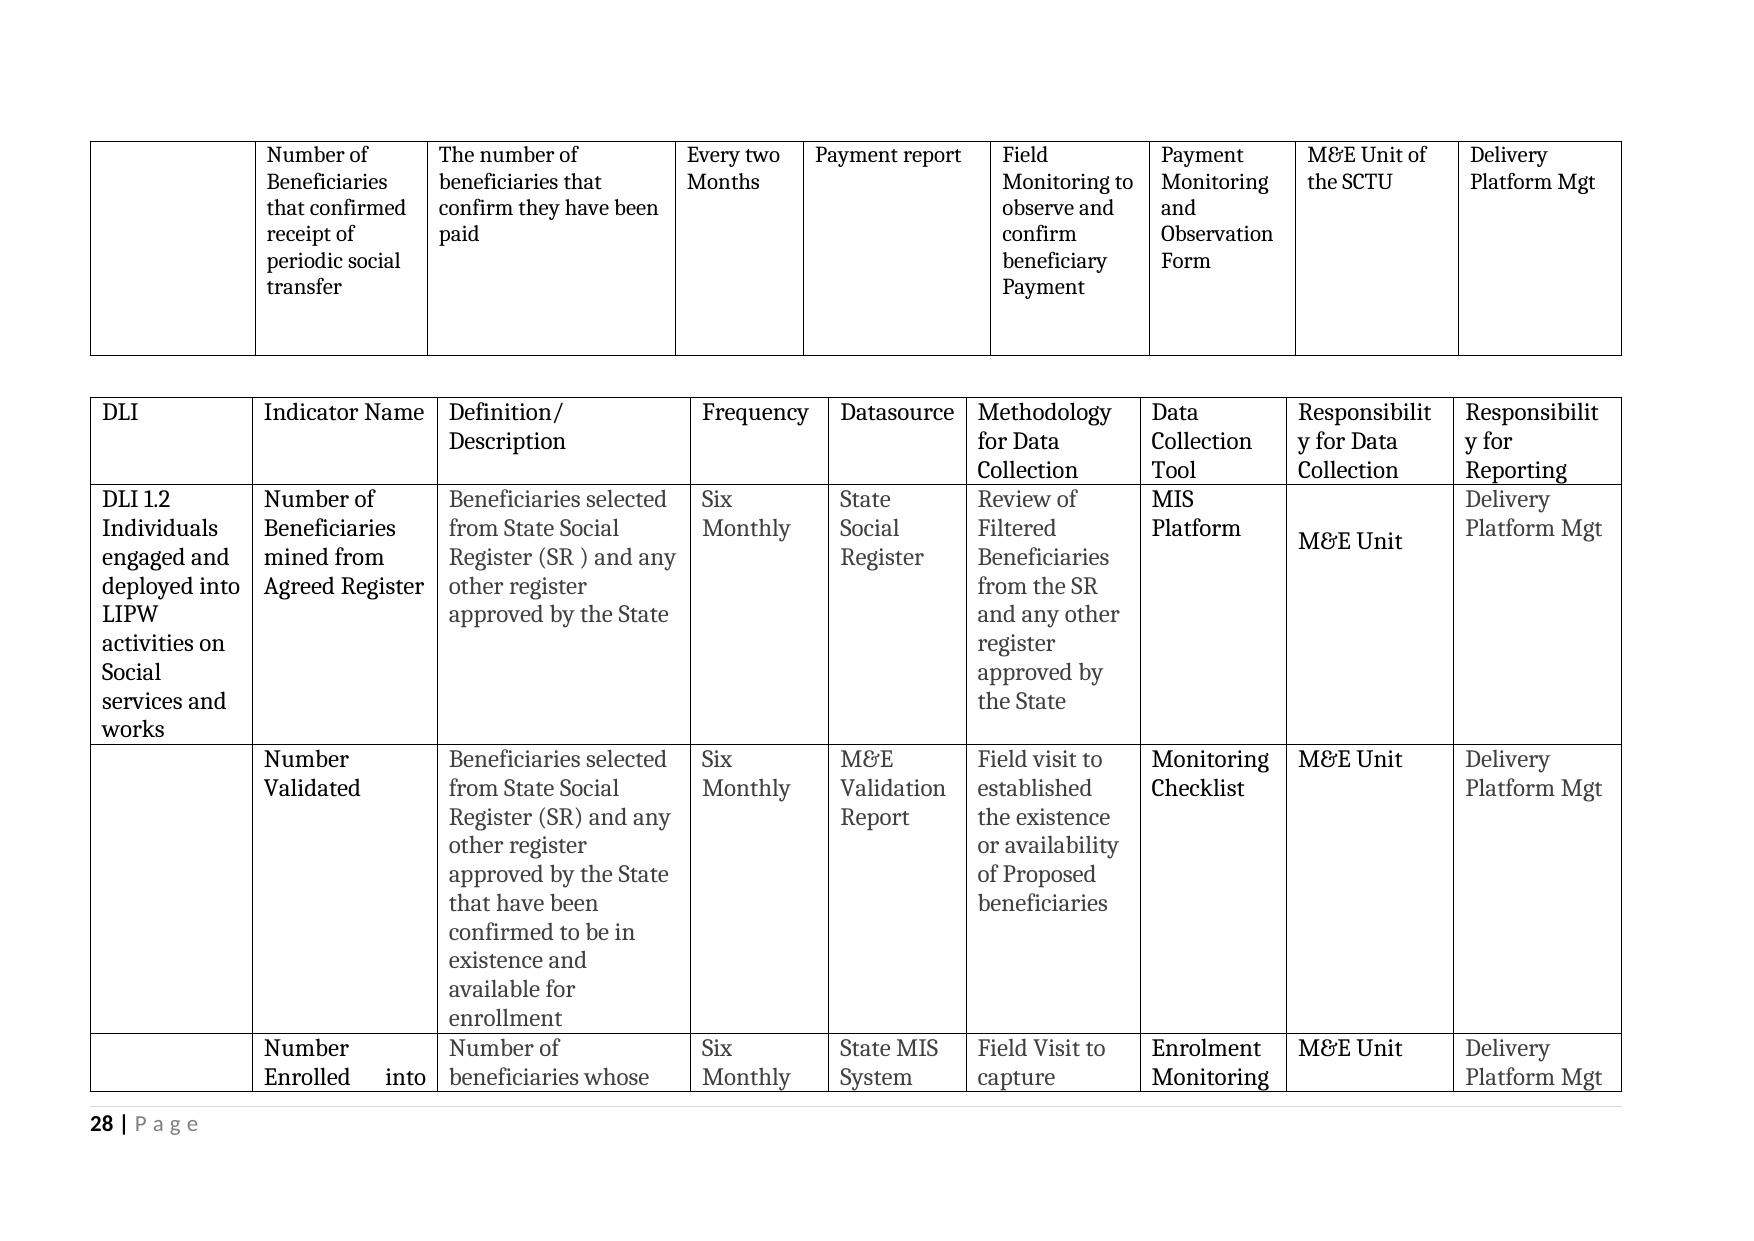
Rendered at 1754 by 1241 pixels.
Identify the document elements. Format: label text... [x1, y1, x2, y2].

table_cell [1459, 142, 1621, 355]
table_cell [438, 1034, 690, 1091]
table_cell [91, 745, 252, 1033]
table_cell MIS Platform [1141, 485, 1286, 744]
table_cell Delivery Platform Mgt [1454, 485, 1621, 744]
table_header Indicator Name [253, 398, 437, 484]
table_cell Number of Beneficiaries mined from Agreed Register [253, 485, 437, 744]
table_cell Beneficiaries selected from State Social Register (SR) and any other register approved by the State that have been confirmed to be in existence and available for enrollment [438, 745, 690, 1033]
table_cell [91, 1034, 252, 1091]
table_header DLI [91, 398, 252, 484]
table_cell Beneficiaries selected from State Social Register (SR ) and any other register approved by the State [438, 485, 690, 744]
table_cell M&E Unit [1287, 1034, 1453, 1091]
table_header Datasource [829, 398, 966, 484]
table_header Responsibility for Reporting [1454, 398, 1621, 484]
table_header Data Collection Tool [1141, 398, 1286, 484]
table_cell M&E Unit [1287, 485, 1453, 744]
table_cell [1454, 1034, 1621, 1091]
table_cell M&E Unit [1287, 745, 1453, 1033]
table_cell The number of beneficiaries that confirm they have been paid [428, 142, 675, 355]
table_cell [1296, 142, 1458, 355]
table_cell Review of Filtered Beneficiaries from the SR and any other register approved by the State [967, 485, 1140, 744]
table_cell M&E Validation Report [829, 745, 966, 1033]
table_cell Delivery Platform Mgt [1454, 745, 1621, 1033]
table_cell Number Validated [253, 745, 437, 1033]
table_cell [253, 1034, 437, 1091]
table_cell Field visit to established the existence or availability of Proposed beneficiaries [967, 745, 1140, 1033]
table_cell DLI 1.2 Individuals engaged and deployed into LIPW activities on Social services and works [91, 485, 252, 744]
table_header Responsibility for Data Collection [1287, 398, 1453, 484]
table_cell Payment report [804, 142, 990, 355]
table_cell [1141, 1034, 1286, 1091]
table_cell State Social Register [829, 485, 966, 744]
table_cell State MIS System [829, 1034, 966, 1091]
table_cell Six Monthly [691, 1034, 828, 1091]
table_cell Payment Monitoring and Observation Form [1150, 142, 1295, 355]
table_header Frequency [691, 398, 828, 484]
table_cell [967, 1034, 1140, 1091]
table_cell Monitoring Checklist [1141, 745, 1286, 1033]
table_cell Every two Months [676, 142, 803, 355]
table_cell Field Monitoring to observe and confirm beneficiary Payment [991, 142, 1149, 355]
table_cell Six Monthly [691, 485, 828, 744]
table_header Methodology for Data Collection [967, 398, 1140, 484]
table_header Definition/Description [438, 398, 690, 484]
table_cell Six Monthly [691, 745, 828, 1033]
table_cell Number of Beneficiaries that confirmed receipt of periodic social transfer [256, 142, 427, 355]
